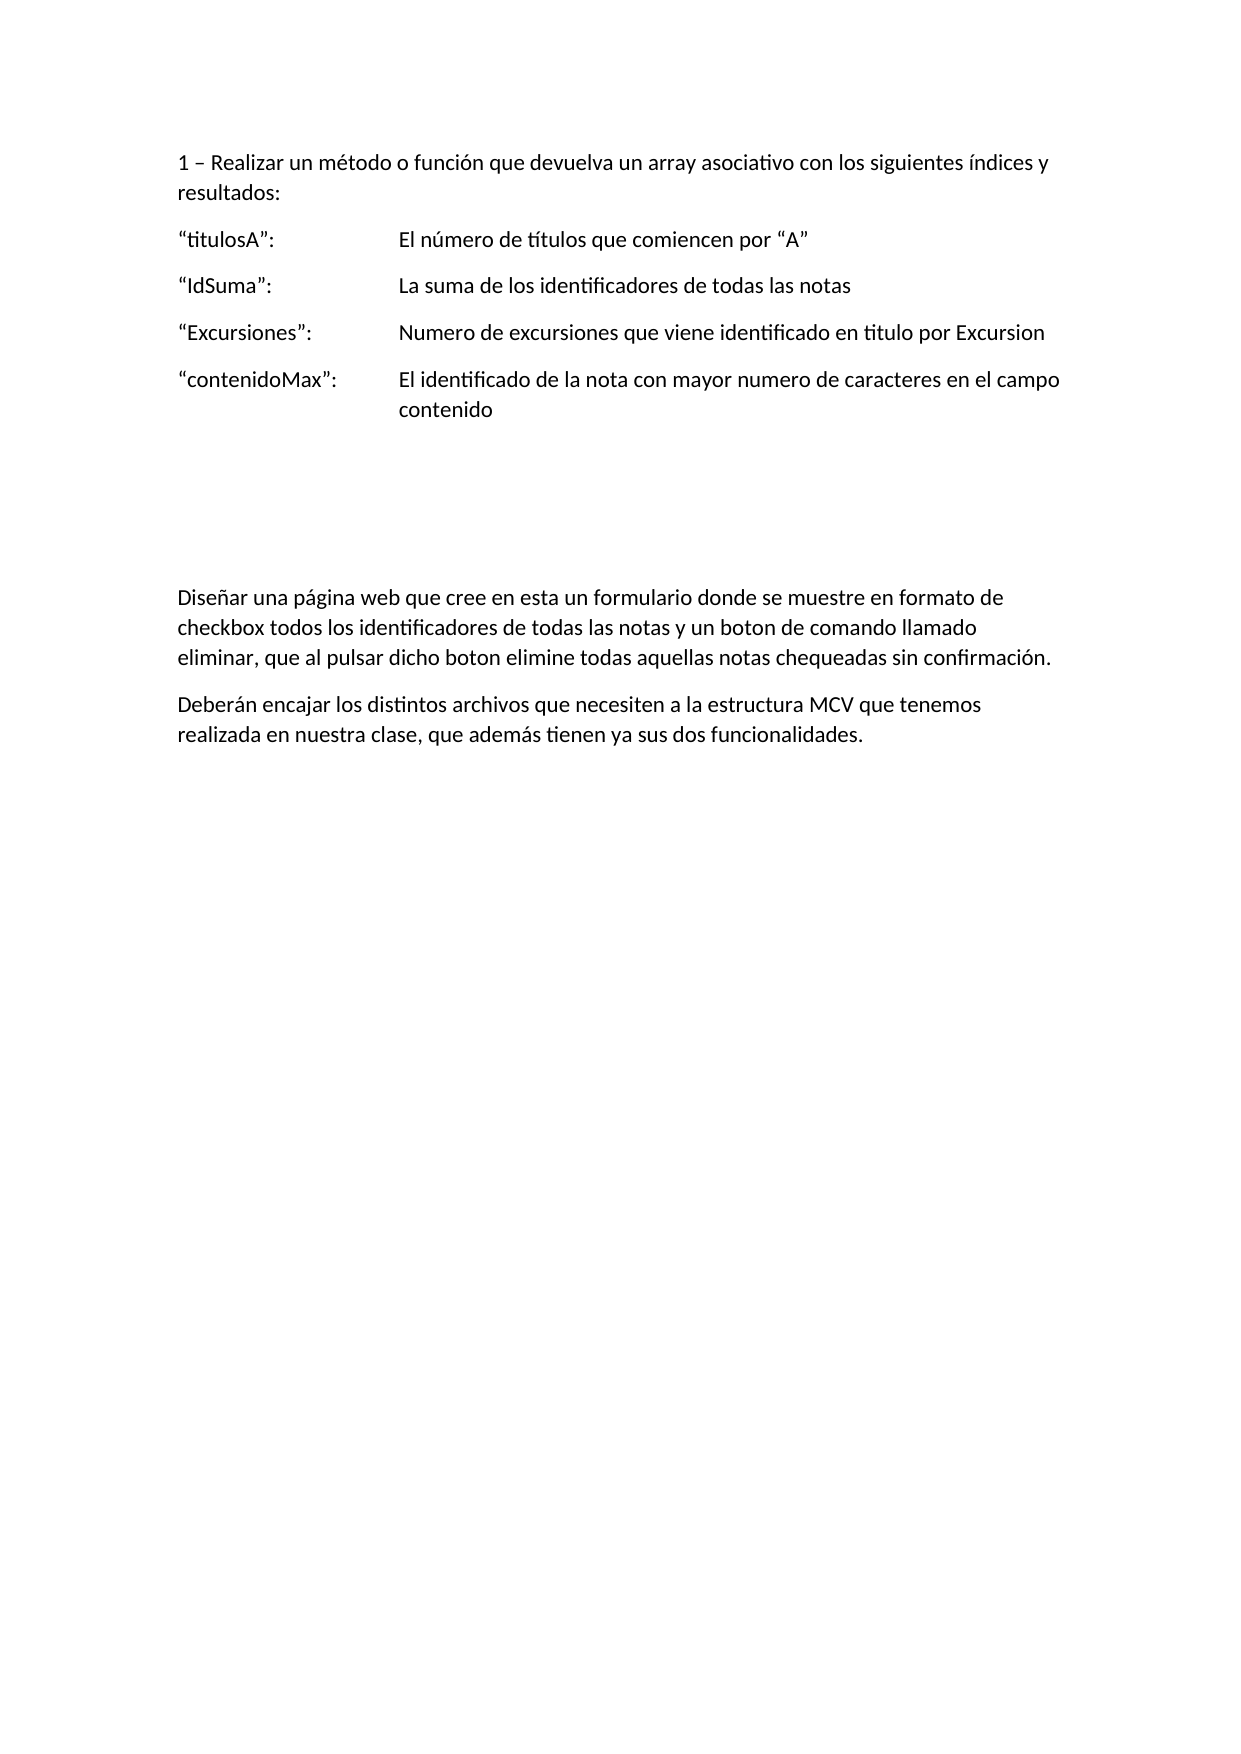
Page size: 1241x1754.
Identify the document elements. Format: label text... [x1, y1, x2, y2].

text Diseñar una página web que cree en esta un formulario donde se muestre en formato de checkbox todos los identificadores de todas las notas y un boton de comando llamado eliminar, que al pulsar dicho boton elimine todas aquellas notas chequeadas sin confirmación. [177, 583, 1063, 671]
text 1 – Realizar un método o función que devuelva un array asociativo con los siguientes índices y resultados: [177, 148, 1063, 206]
text Deberán encajar los distintos archivos que necesiten a la estructura MCV que tenemos realizada en nuestra clase, que además tienen ya sus dos funcionalidades. [177, 690, 1063, 748]
text “contenidoMax”: El identificado de la nota con mayor numero de caracteres en el campo contenido [177, 365, 1063, 423]
text “IdSuma”: La suma de los identificadores de todas las notas [177, 272, 1063, 299]
text “titulosA”: El número de títulos que comiencen por “A” [177, 225, 1063, 253]
text “Excursiones”: Numero de excursiones que viene identificado en titulo por Excursion [177, 318, 1063, 346]
